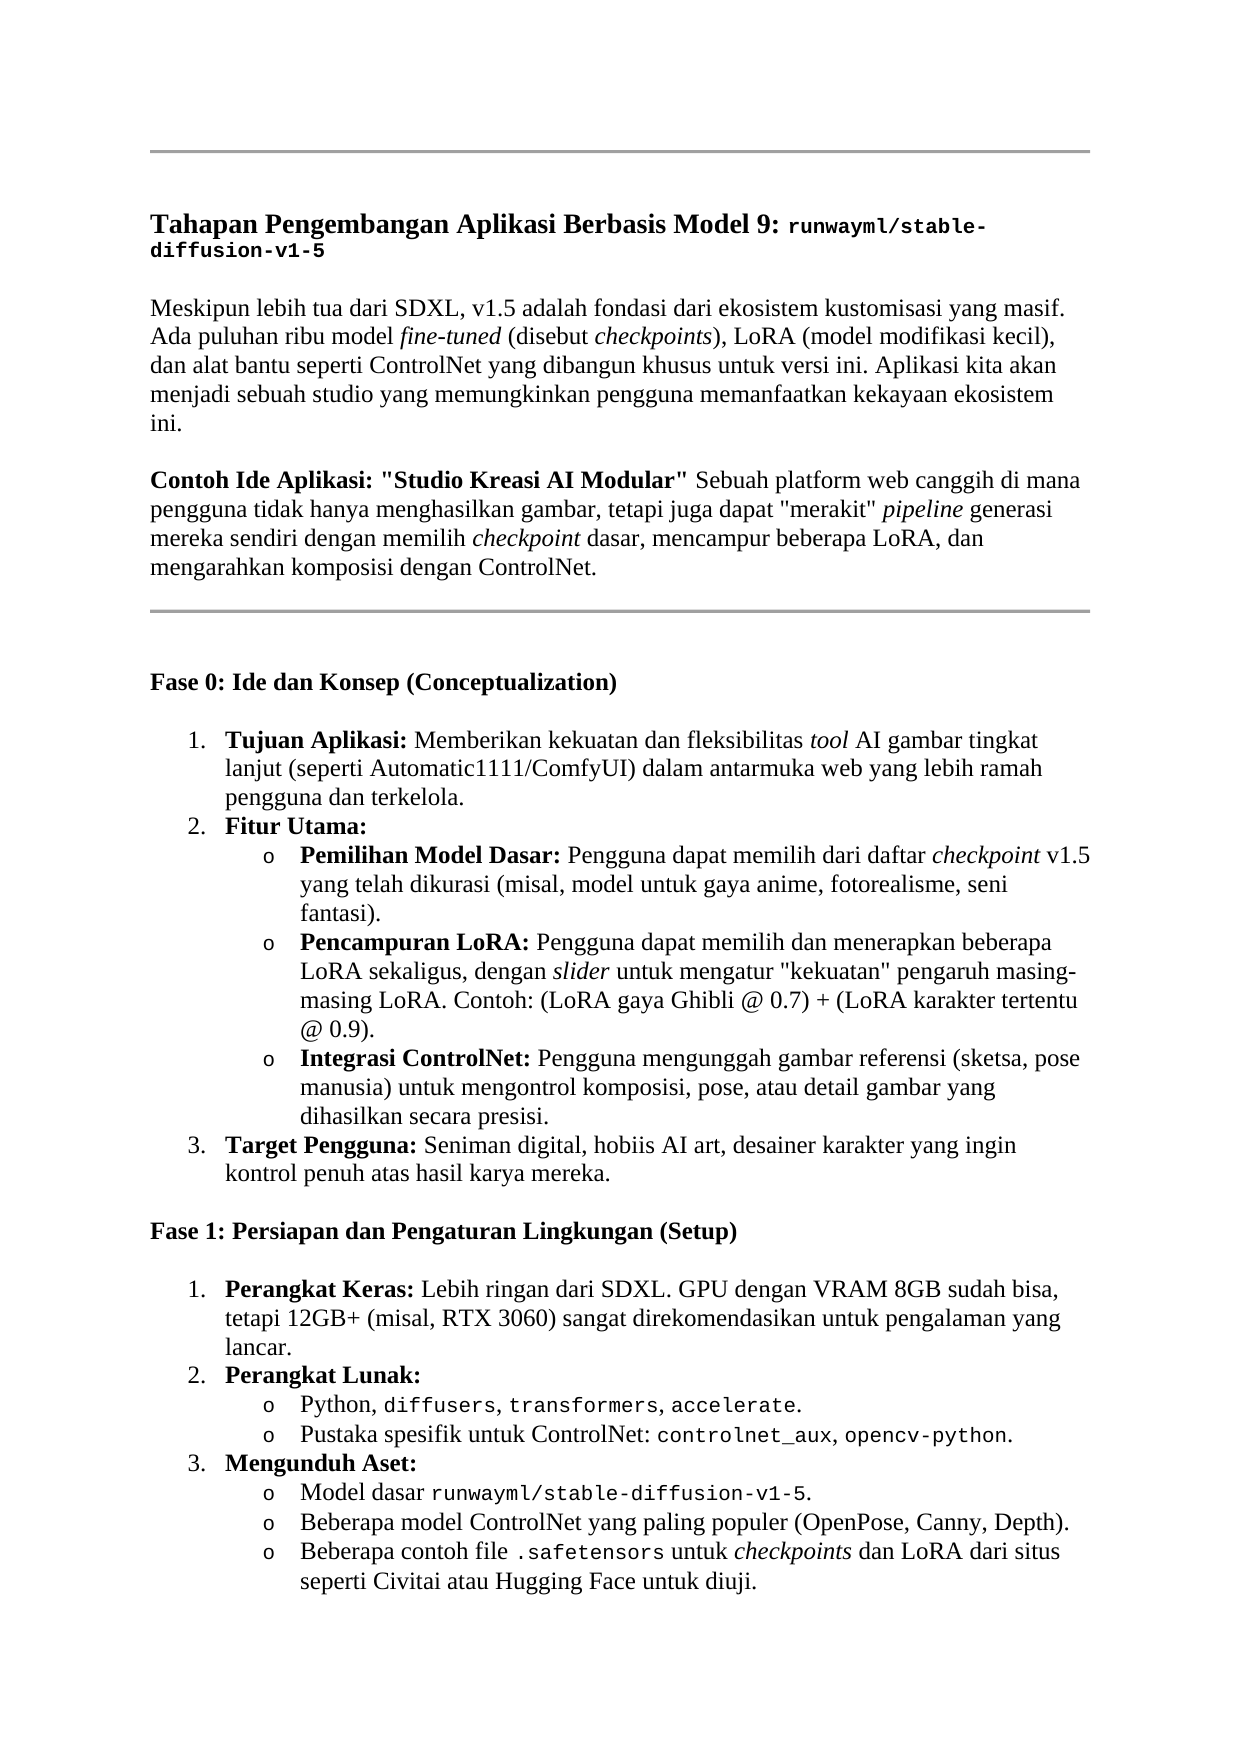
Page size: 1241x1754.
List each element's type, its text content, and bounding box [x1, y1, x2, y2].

list Python, diffusers, transformers, accelerate. [262, 1389, 1090, 1419]
list Beberapa contoh file .safetensors untuk checkpoints dan LoRA dari situs seperti Civitai atau Hugging Face untuk diuji. [262, 1536, 1090, 1595]
list Target Pengguna: Seniman digital, hobiis AI art, desainer karakter yang ingin kontrol penuh atas hasil karya mereka. [187, 1130, 1090, 1187]
text Fase 1: Persiapan dan Pengaturan Lingkungan (Setup) [150, 1216, 1090, 1245]
list Beberapa model ControlNet yang paling populer (OpenPose, Canny, Depth). [262, 1507, 1090, 1536]
list Mengunduh Aset: [187, 1448, 1090, 1477]
list Integrasi ControlNet: Pengguna mengunggah gambar referensi (sketsa, pose manusia) untuk mengontrol komposisi, pose, atau detail gambar yang dihasilkan secara presisi. [262, 1043, 1090, 1130]
text Fase 0: Ide dan Konsep (Conceptualization) [150, 667, 1090, 696]
text Meskipun lebih tua dari SDXL, v1.5 adalah fondasi dari ekosistem kustomisasi yang masif. Ada puluhan ribu model fine-tuned (disebut checkpoints), LoRA (model modifikasi kecil), dan alat bantu seperti ControlNet yang dibangun khusus untuk versi ini. Aplikasi kita akan menjadi sebuah studio yang memungkinkan pengguna memanfaatkan kekayaan ekosistem ini. [150, 293, 1090, 436]
list Model dasar runwayml/stable-diffusion-v1-5. [262, 1477, 1090, 1507]
list Pencampuran LoRA: Pengguna dapat memilih dan menerapkan beberapa LoRA sekaligus, dengan slider untuk mengatur "kekuatan" pengaruh masing-masing LoRA. Contoh: (LoRA gaya Ghibli @ 0.7) + (LoRA karakter tertentu @ 0.9). [262, 927, 1090, 1043]
list Perangkat Keras: Lebih ringan dari SDXL. GPU dengan VRAM 8GB sudah bisa, tetapi 12GB+ (misal, RTX 3060) sangat direkomendasikan untuk pengalaman yang lancar. [187, 1274, 1090, 1361]
list Fitur Utama: [187, 811, 1090, 840]
text Contoh Ide Aplikasi: "Studio Kreasi AI Modular" Sebuah platform web canggih di mana pengguna tidak hanya menghasilkan gambar, tetapi juga dapat "merakit" pipeline generasi mereka sendiri dengan memilih checkpoint dasar, mencampur beberapa LoRA, dan mengarahkan komposisi dengan ControlNet. [150, 466, 1090, 581]
list Pustaka spesifik untuk ControlNet: controlnet_aux, opencv-python. [262, 1419, 1090, 1448]
list Tujuan Aplikasi: Memberikan kekuatan dan fleksibilitas tool AI gambar tingkat lanjut (seperti Automatic1111/ComfyUI) dalam antarmuka web yang lebih ramah pengguna dan terkelola. [187, 725, 1090, 811]
list Pemilihan Model Dasar: Pengguna dapat memilih dari daftar checkpoint v1.5 yang telah dikurasi (misal, model untuk gaya anime, fotorealisme, seni fantasi). [262, 840, 1090, 927]
list Perangkat Lunak: [187, 1361, 1090, 1389]
text Tahapan Pengembangan Aplikasi Berbasis Model 9: runwayml/stable-diffusion-v1-5 [150, 207, 1090, 263]
